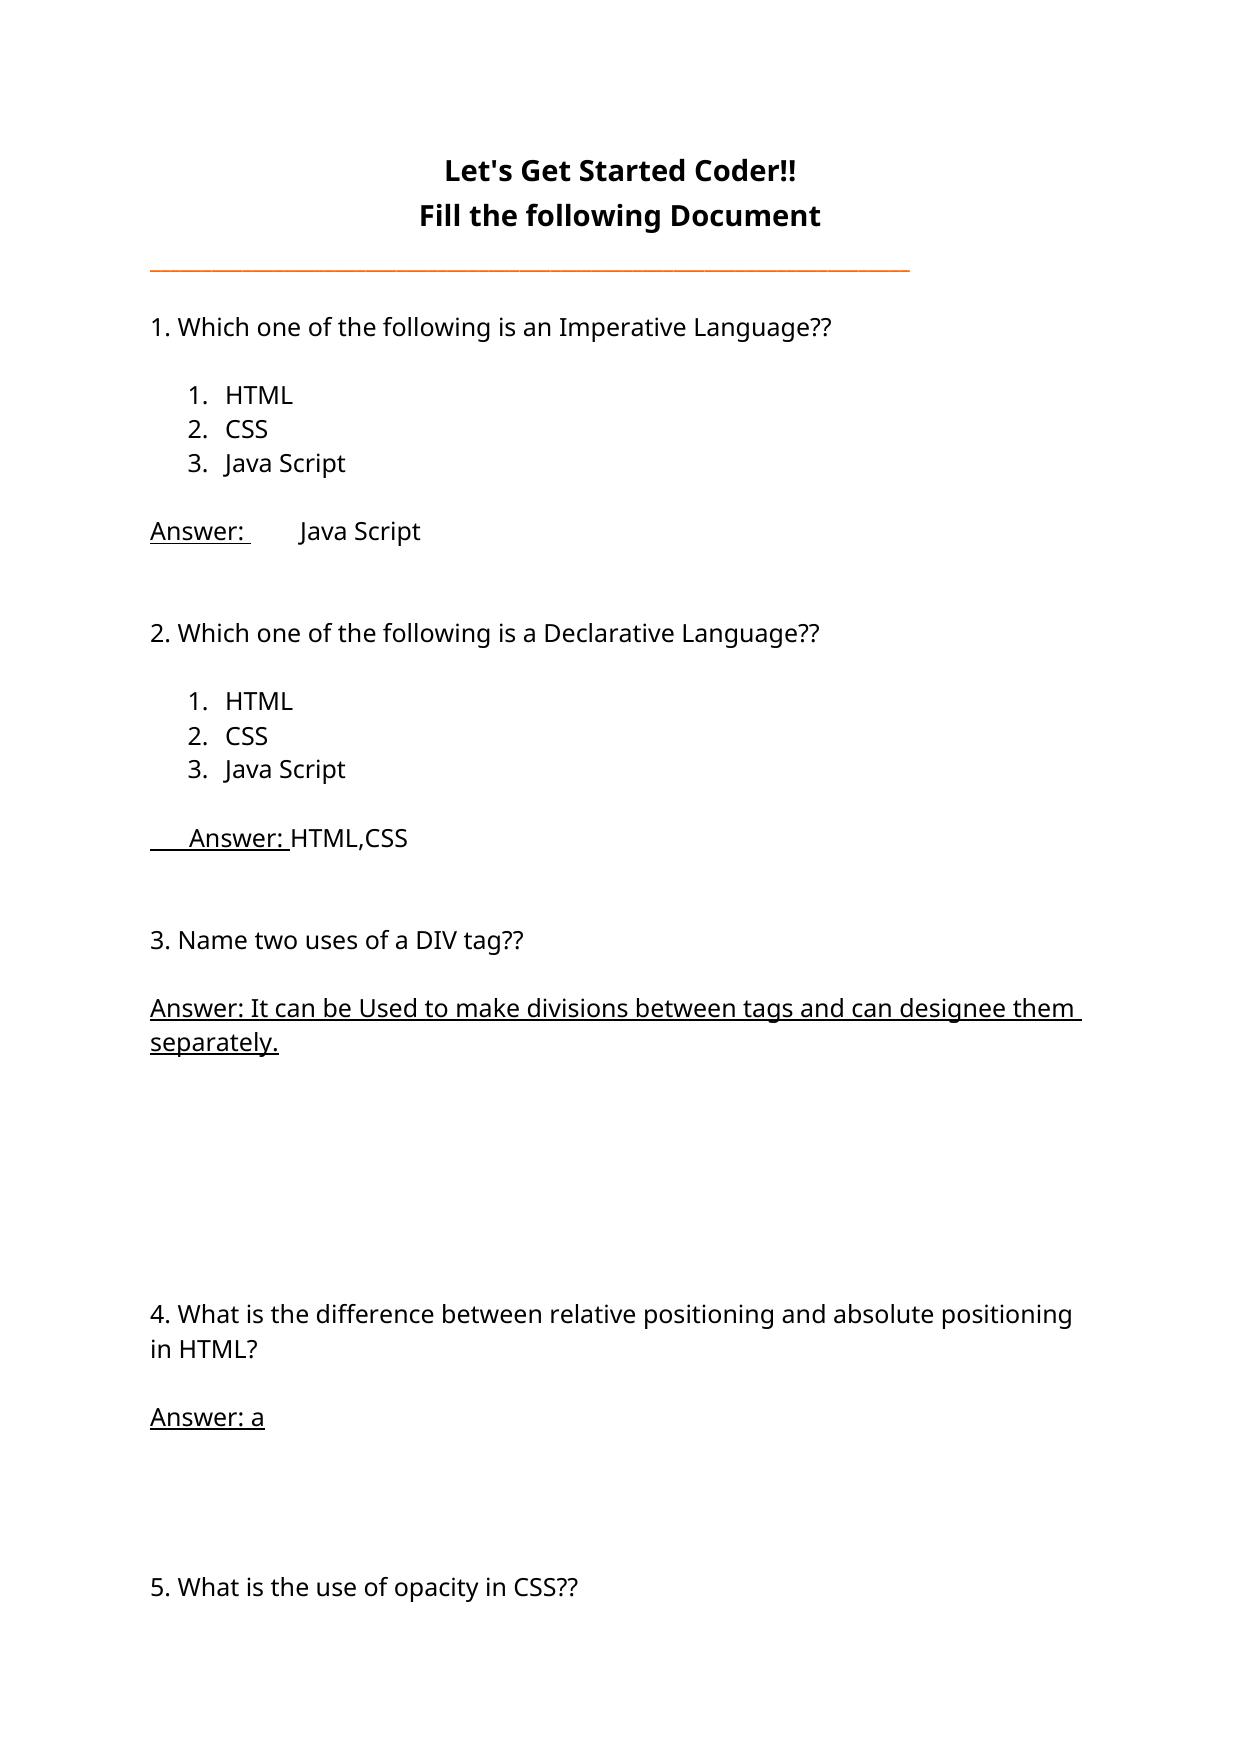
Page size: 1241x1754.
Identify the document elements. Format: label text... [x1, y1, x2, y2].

list CSS [187, 412, 1090, 446]
text 3. Name two uses of a DIV tag?? [150, 922, 1090, 957]
text Answer: Java Script [150, 514, 1090, 548]
text Answer: a [150, 1399, 1090, 1433]
text Let's Get Started Coder!! [150, 150, 1090, 190]
text 1. Which one of the following is an Imperative Language?? [150, 309, 1090, 343]
text Fill the following Document [150, 196, 1090, 235]
list HTML [187, 684, 1090, 718]
text __________________________________________________________________________ [150, 241, 1090, 275]
text 2. Which one of the following is a Declarative Language?? [150, 616, 1090, 650]
text 5. What is the use of opacity in CSS?? [150, 1570, 1090, 1604]
list CSS [187, 718, 1090, 752]
text Answer: HTML,CSS [150, 820, 1090, 854]
text Answer: It can be Used to make divisions between tags and can designee them separately. [150, 991, 1090, 1059]
list HTML [187, 377, 1090, 412]
text 4. What is the difference between relative positioning and absolute positioning in HTML? [150, 1297, 1090, 1365]
list Java Script [187, 752, 1090, 786]
list Java Script [187, 446, 1090, 480]
